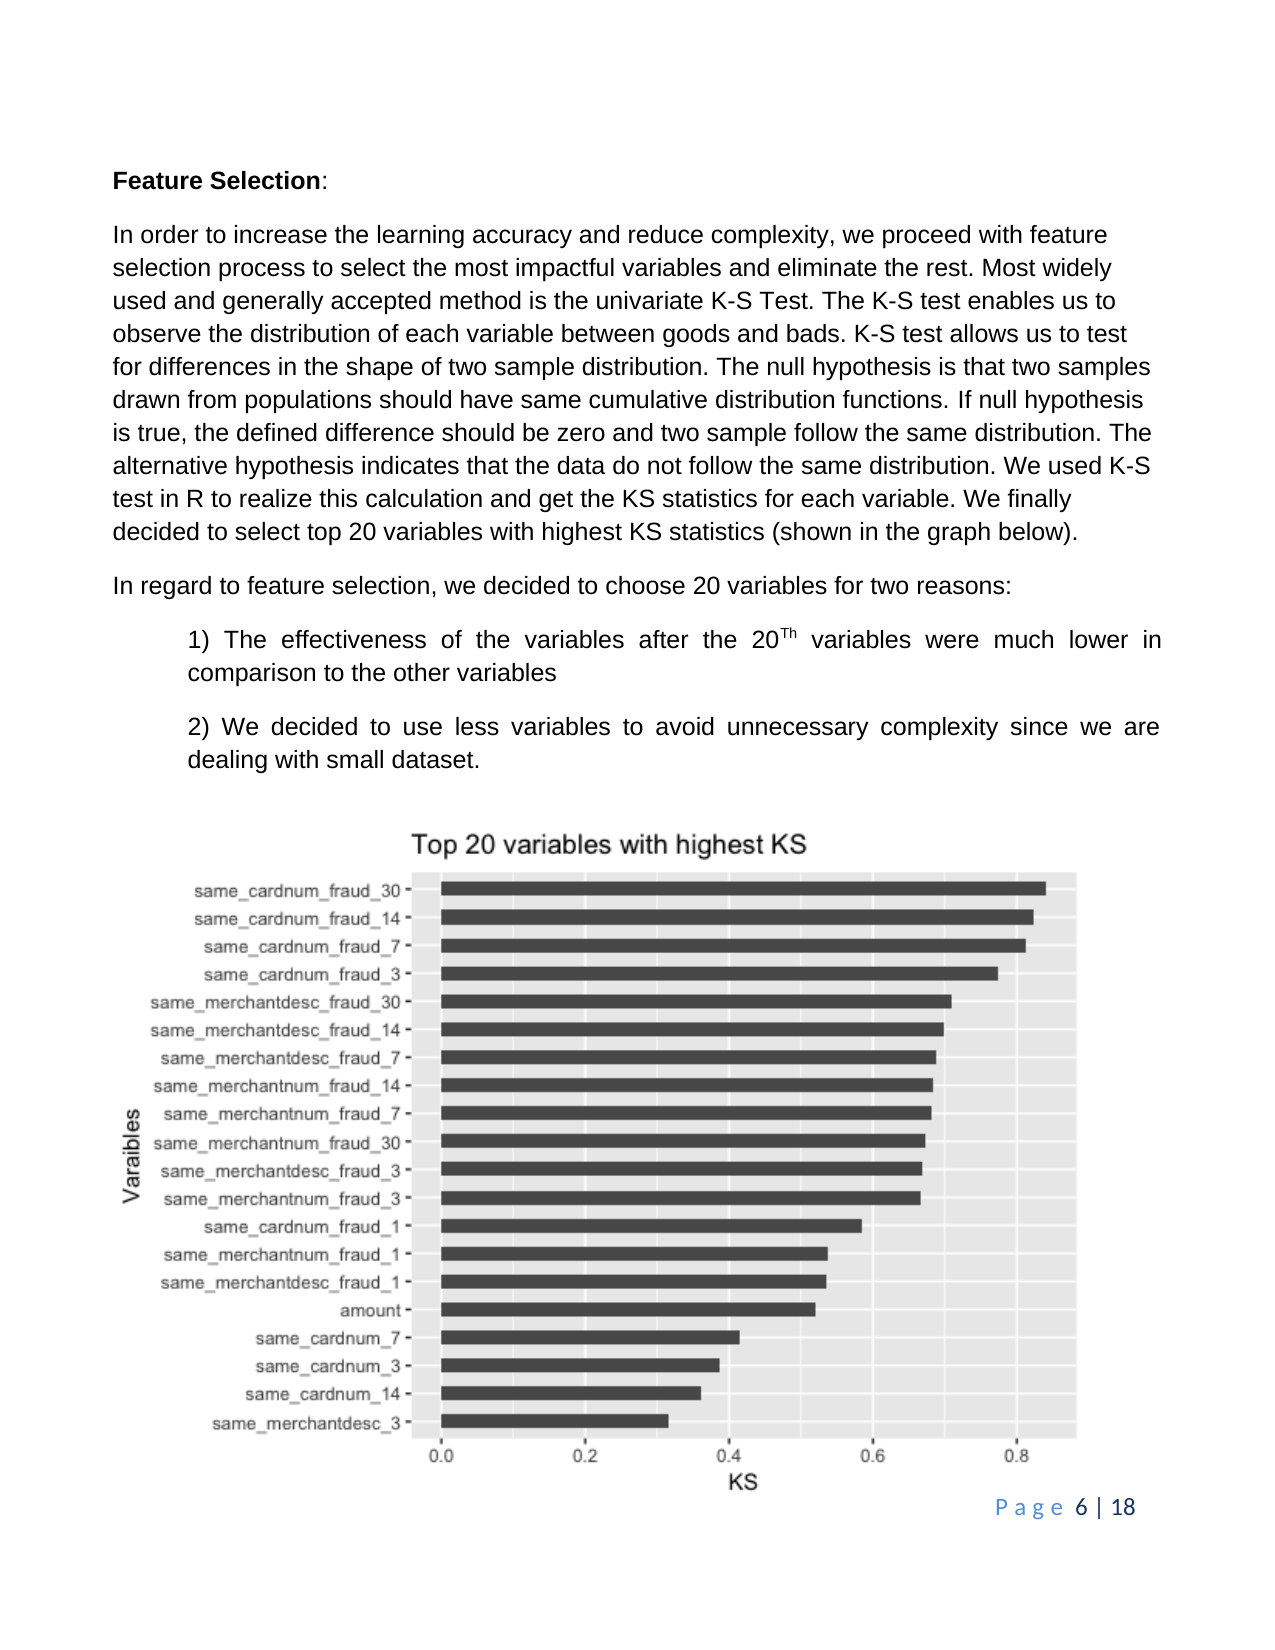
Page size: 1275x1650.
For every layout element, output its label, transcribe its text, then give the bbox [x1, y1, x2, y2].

text Feature Selection: [112, 166, 1162, 195]
text 2) We decided to use less variables to avoid unnecessary complexity since we are dealing with small dataset. [187, 712, 1162, 774]
text In regard to feature selection, we decided to choose 20 variables for two reasons: [112, 571, 1162, 600]
text In order to increase the learning accuracy and reduce complexity, we proceed with feature selection process to select the most impactful variables and eliminate the rest. Most widely used and generally accepted method is the univariate K-S Test. The K-S test enables us to observe the distribution of each variable between goods and bads. K-S test allows us to test for differences in the shape of two sample distribution. The null hypothesis is that two samples drawn from populations should have same cumulative distribution functions. If null hypothesis is true, the defined difference should be zero and two sample follow the same distribution. The alternative hypothesis indicates that the data do not follow the same distribution. We used K-S test in R to realize this calculation and get the KS statistics for each variable. We finally decided to select top 20 variables with highest KS statistics (shown in the graph below). [112, 220, 1162, 546]
text 1) The effectiveness of the variables after the 20Th variables were much lower in comparison to the other variables [187, 625, 1162, 687]
picture [112, 823, 1084, 1498]
